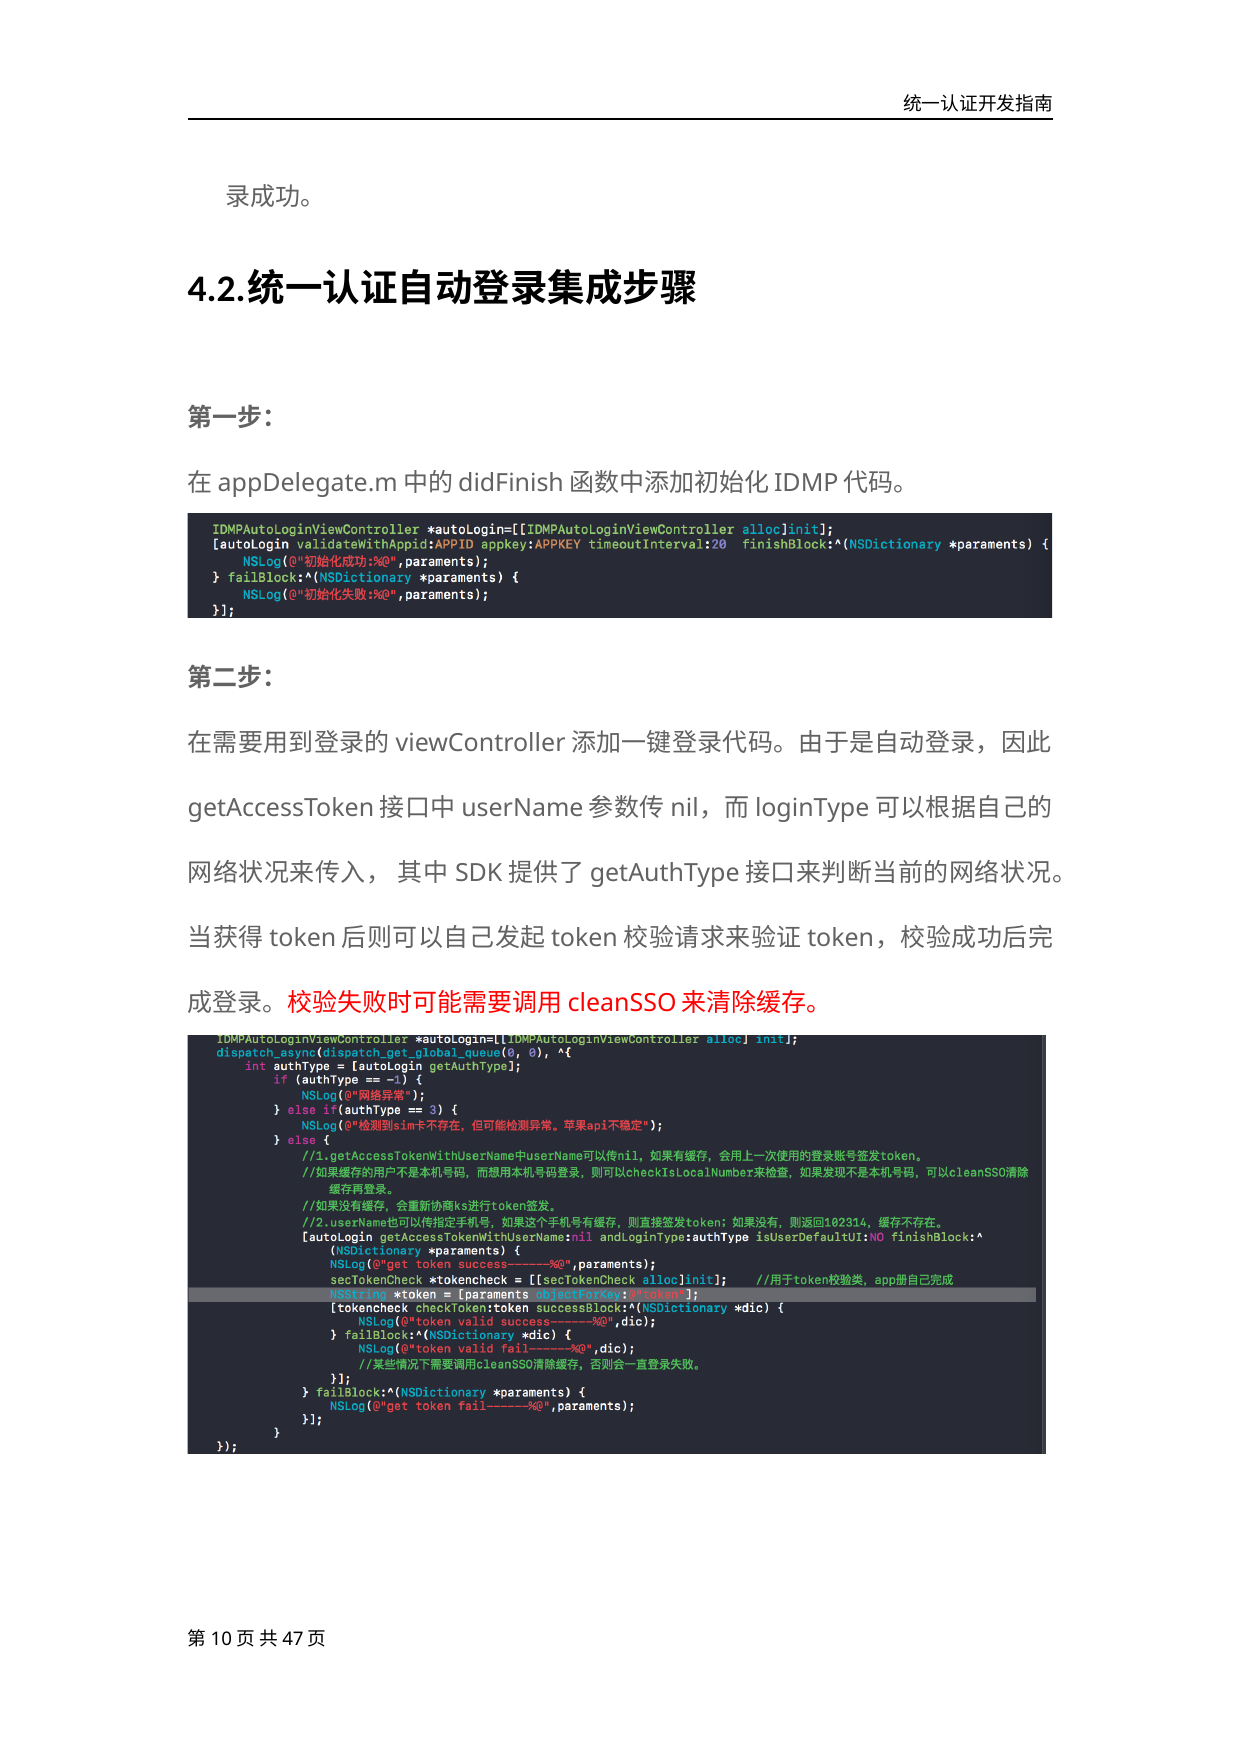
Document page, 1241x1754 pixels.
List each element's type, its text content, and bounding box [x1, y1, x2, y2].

text 在appDelegate.m中的didFinish函数中添加初始化IDMP代码。 [187, 448, 1053, 513]
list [187, 162, 1053, 227]
picture [187, 513, 1053, 618]
text 在需要用到登录的viewController添加一键登录代码。由于是自动登录，因此getAccessToken接口中userName参数传nil，而loginType可以根据自己的网络状况来传入， 其中SDK提供了getAuthType接口来判断当前的网络状况。当获得token后则可以自己发起token校验请求来验证token，校验成功后完成登录。校验失败时可能需要调用cleanSSO来清除缓存。 [187, 708, 1053, 1033]
subtitle 统一认证自动登录集成步骤 [187, 254, 1053, 319]
picture [187, 1035, 1046, 1454]
text 第二步： [187, 643, 1053, 708]
text 第一步： [187, 383, 1053, 448]
